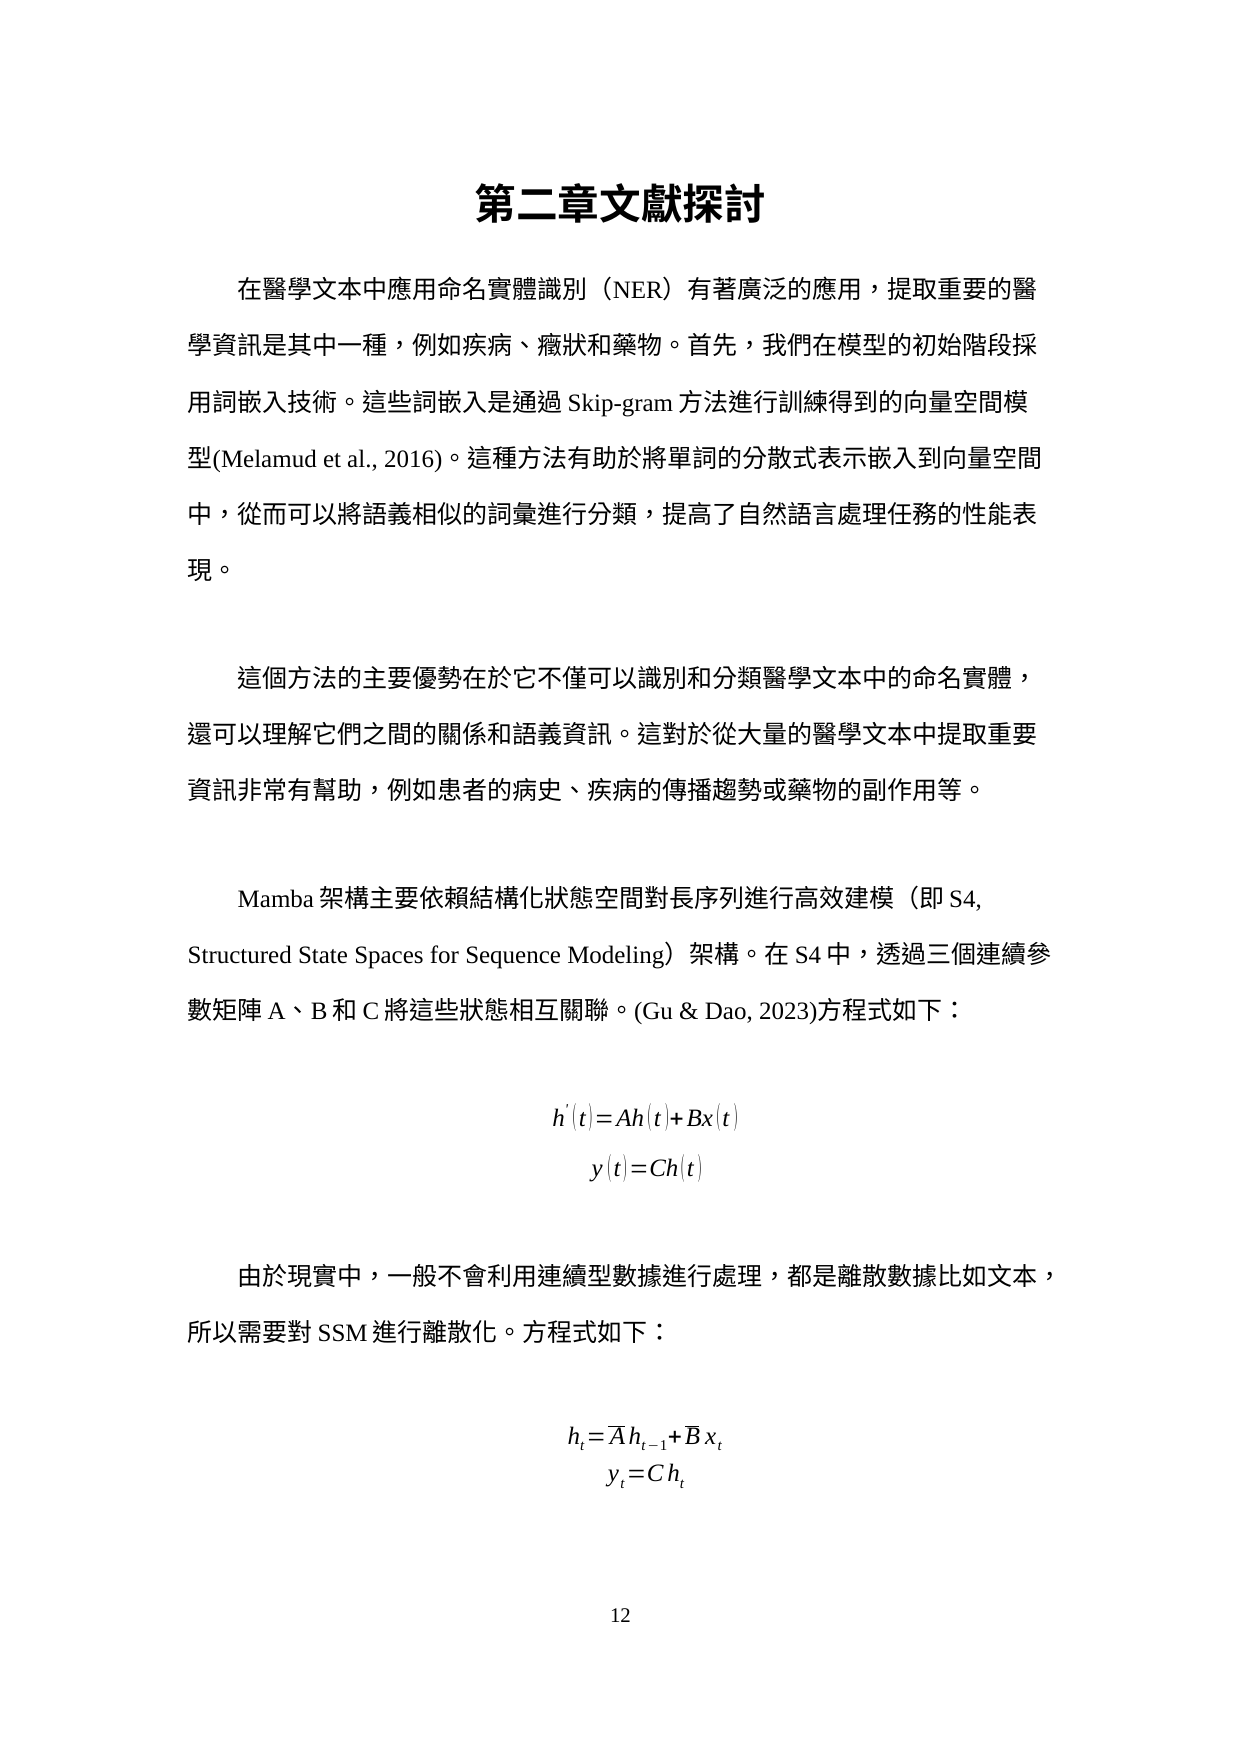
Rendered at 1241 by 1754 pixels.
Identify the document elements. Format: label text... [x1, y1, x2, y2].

text 由於現實中，一般不會利用連續型數據進行處理，都是離散數據比如文本，所以需要對SSM進行離散化。方程式如下： [187, 1256, 1053, 1349]
text 這個方法的主要優勢在於它不僅可以識別和分類醫學文本中的命名實體，還可以理解它們之間的關係和語義資訊。這對於從大量的醫學文本中提取重要資訊非常有幫助，例如患者的病史、疾病的傳播趨勢或藥物的副作用等。 [187, 658, 1053, 808]
text 在醫學文本中應用命名實體識別（NER）有著廣泛的應用，提取重要的醫學資訊是其中一種，例如疾病、癥狀和藥物。首先，我們在模型的初始階段採用詞嵌入技術。這些詞嵌入是通過Skip-gram方法進行訓練得到的向量空間模型。這種方法有助於將單詞的分散式表示嵌入到向量空間中，從而可以將語義相似的詞彙進行分類，提高了自然語言處理任務的性能表現。 [187, 269, 1053, 588]
text Mamba架構主要依賴結構化狀態空間對長序列進行高效建模（即S4, Structured State Spaces for Sequence Modeling）架構。在S4中，透過三個連續參數矩陣A、B和C將這些狀態相互關聯。方程式如下： [187, 878, 1053, 1028]
text 第二章文獻探討 [187, 164, 1053, 239]
